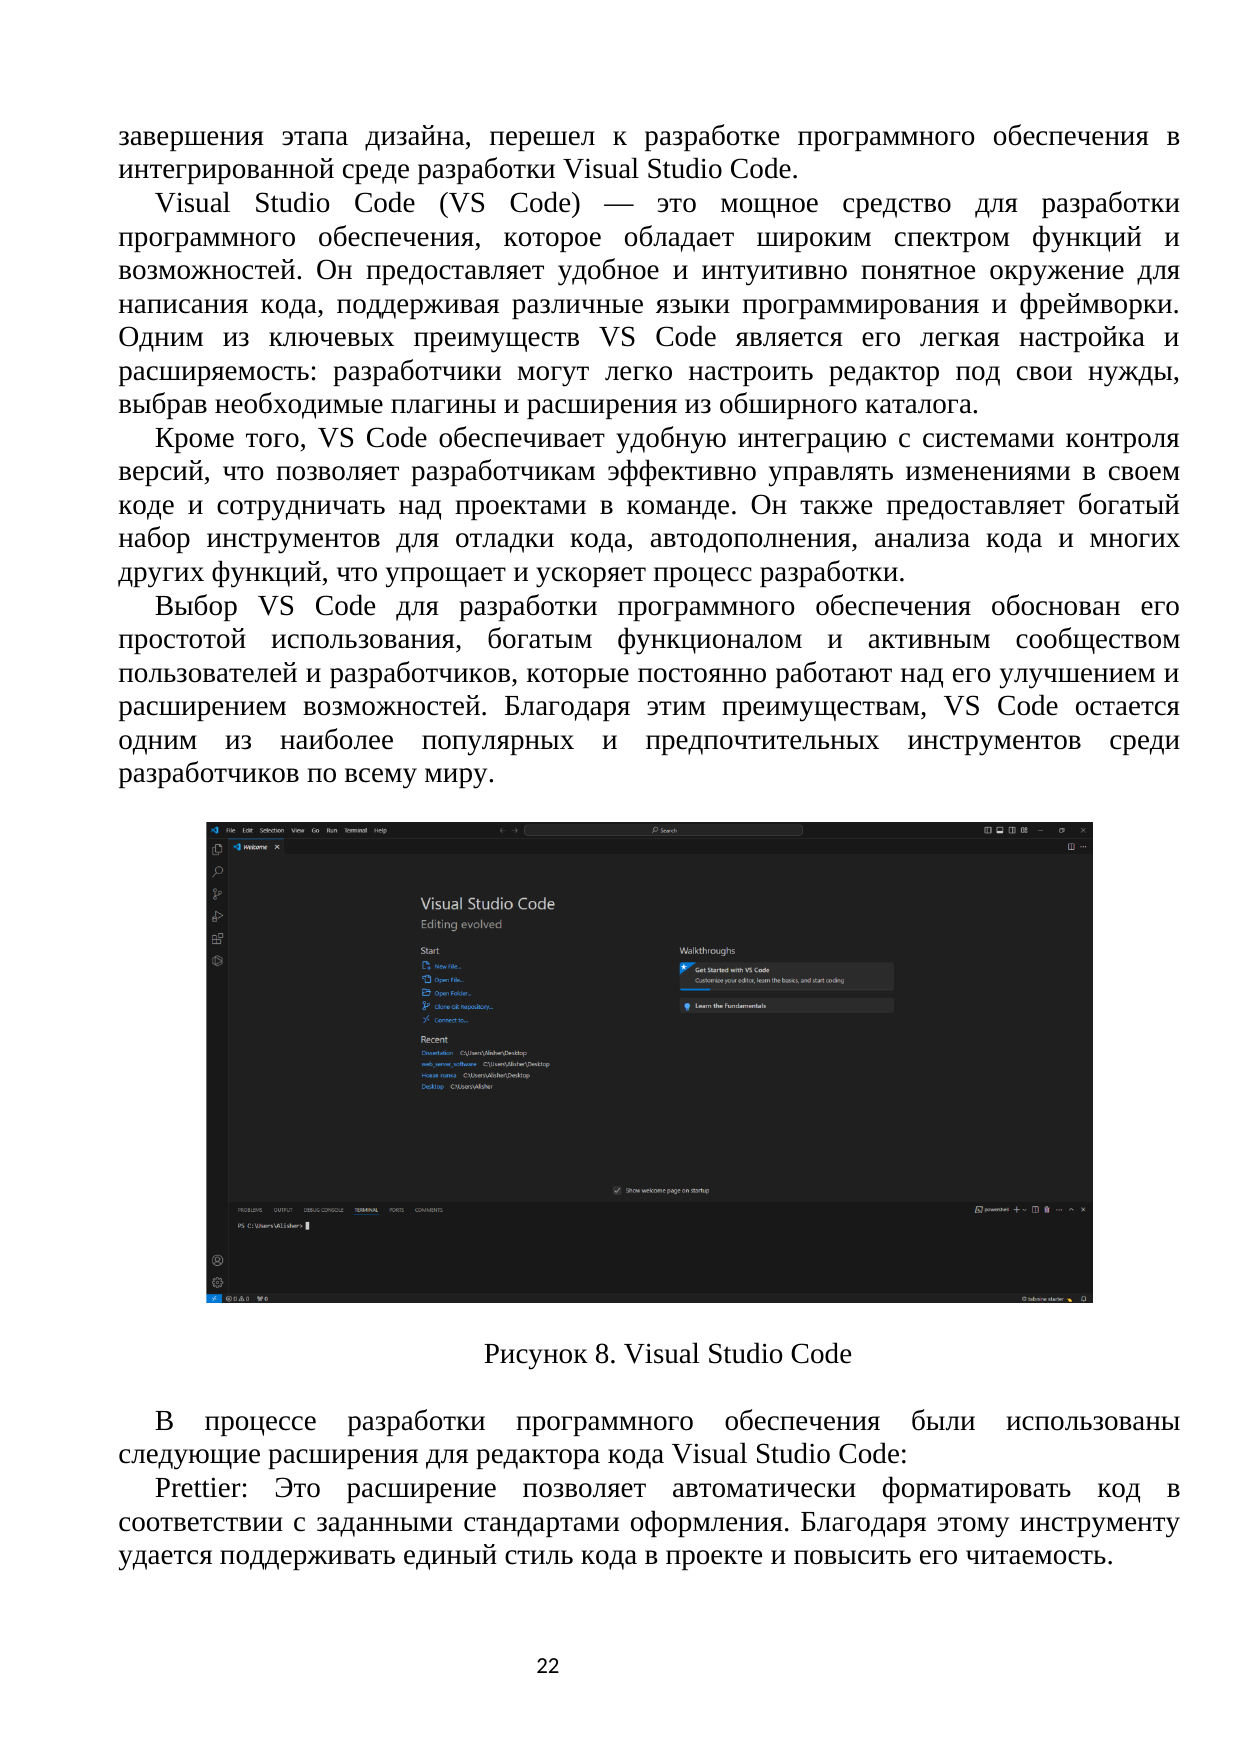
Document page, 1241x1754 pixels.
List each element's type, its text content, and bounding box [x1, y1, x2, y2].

text Visual Studio Code (VS Code) — это мощное средство для разработки программного обеспечения, которое обладает широким спектром функций и возможностей. Он предоставляет удобное и интуитивно понятное окружение для написания кода, поддерживая различные языки программирования и фреймворки. Одним из ключевых преимуществ VS Code является его легкая настройка и расширяемость: разработчики могут легко настроить редактор под свои нужды, выбрав необходимые плагины и расширения из обширного каталога. [118, 185, 1181, 420]
picture [206, 822, 1093, 1303]
text Рисунок 8. Visual Studio Code [118, 1336, 1181, 1369]
text Кроме того, VS Code обеспечивает удобную интеграцию с системами контроля версий, что позволяет разработчикам эффективно управлять изменениями в своем коде и сотрудничать над проектами в команде. Он также предоставляет богатый набор инструментов для отладки кода, автодополнения, анализа кода и многих других функций, что упрощает и ускоряет процесс разработки. [118, 420, 1181, 588]
text В процессе разработки программного обеспечения были использованы следующие расширения для редактора кода Visual Studio Code: [118, 1403, 1181, 1470]
text Выбор VS Code для разработки программного обеспечения обоснован его простотой использования, богатым функционалом и активным сообществом пользователей и разработчиков, которые постоянно работают над его улучшением и расширением возможностей. Благодаря этим преимуществам, VS Code остается одним из наиболее популярных и предпочтительных инструментов среди разработчиков по всему миру. [118, 588, 1181, 789]
text Prettier: Это расширение позволяет автоматически форматировать код в соответствии с заданными стандартами оформления. Благодаря этому инструменту удается поддерживать единый стиль кода в проекте и повысить его читаемость. [118, 1470, 1181, 1571]
